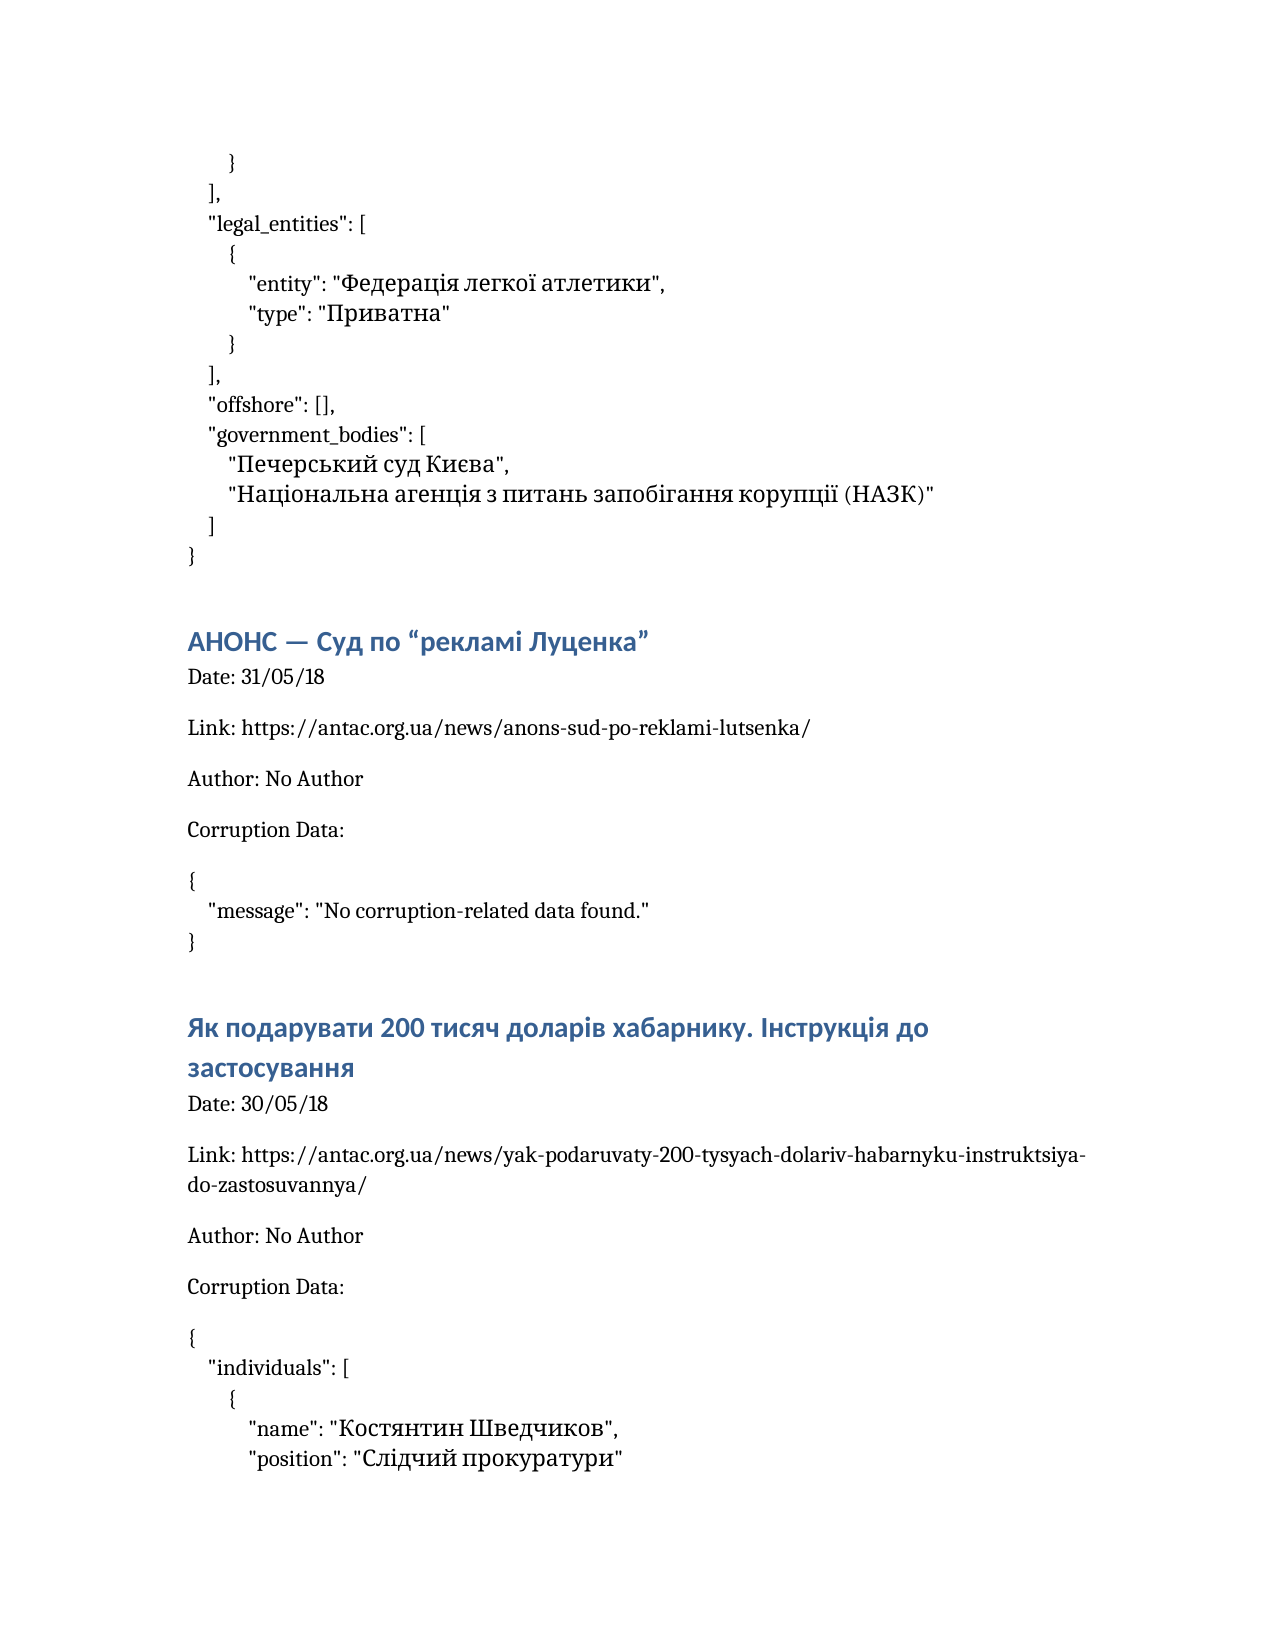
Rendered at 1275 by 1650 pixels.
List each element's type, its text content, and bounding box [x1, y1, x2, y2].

subtitle АНОНС — Суд по “рекламі Луценка” [187, 623, 1087, 658]
text Date: 31/05/18 [187, 664, 1087, 690]
text Link: https://antac.org.ua/news/yak-podaruvaty-200-tysyach-dolariv-habarnyku-instruktsiya-do-zastosuvannya/ [187, 1142, 1087, 1198]
text Author: No Author [187, 1223, 1087, 1249]
text Corruption Data: [187, 817, 1087, 843]
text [187, 1325, 1087, 1472]
text { "message": "No corruption-related data found." } [187, 868, 1087, 955]
subtitle Як подарувати 200 тисяч доларів хабарнику. Інструкція до застосування [187, 1009, 1087, 1085]
text Corruption Data: [187, 1274, 1087, 1300]
text Author: No Author [187, 766, 1087, 792]
text Date: 30/05/18 [187, 1091, 1087, 1117]
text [187, 150, 1087, 569]
text Link: https://antac.org.ua/news/anons-sud-po-reklami-lutsenka/ [187, 715, 1087, 741]
